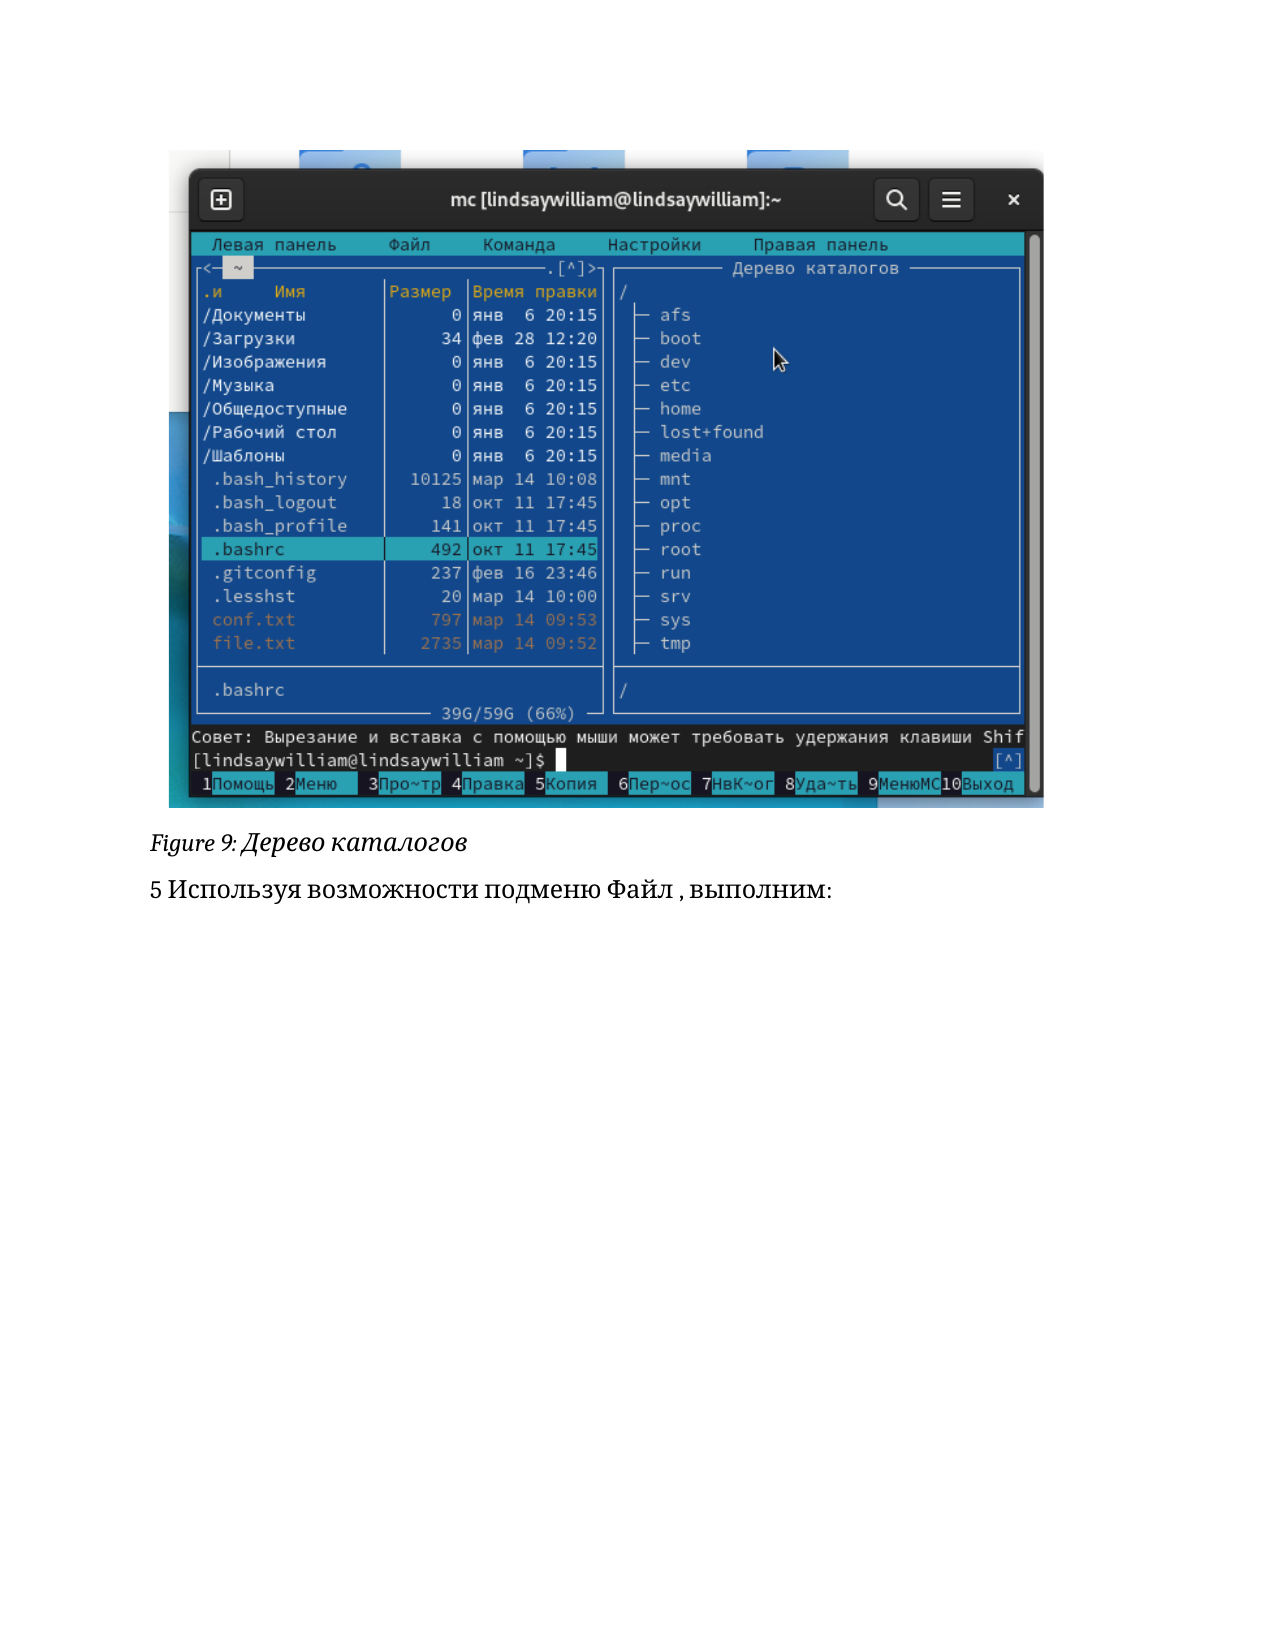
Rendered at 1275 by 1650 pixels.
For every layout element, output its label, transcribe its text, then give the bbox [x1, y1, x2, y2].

text Figure 9: Дерево каталогов [150, 829, 1125, 857]
picture [168, 150, 1044, 808]
text 5 Используя возможности подменю Файл , выполним: [150, 876, 1125, 905]
